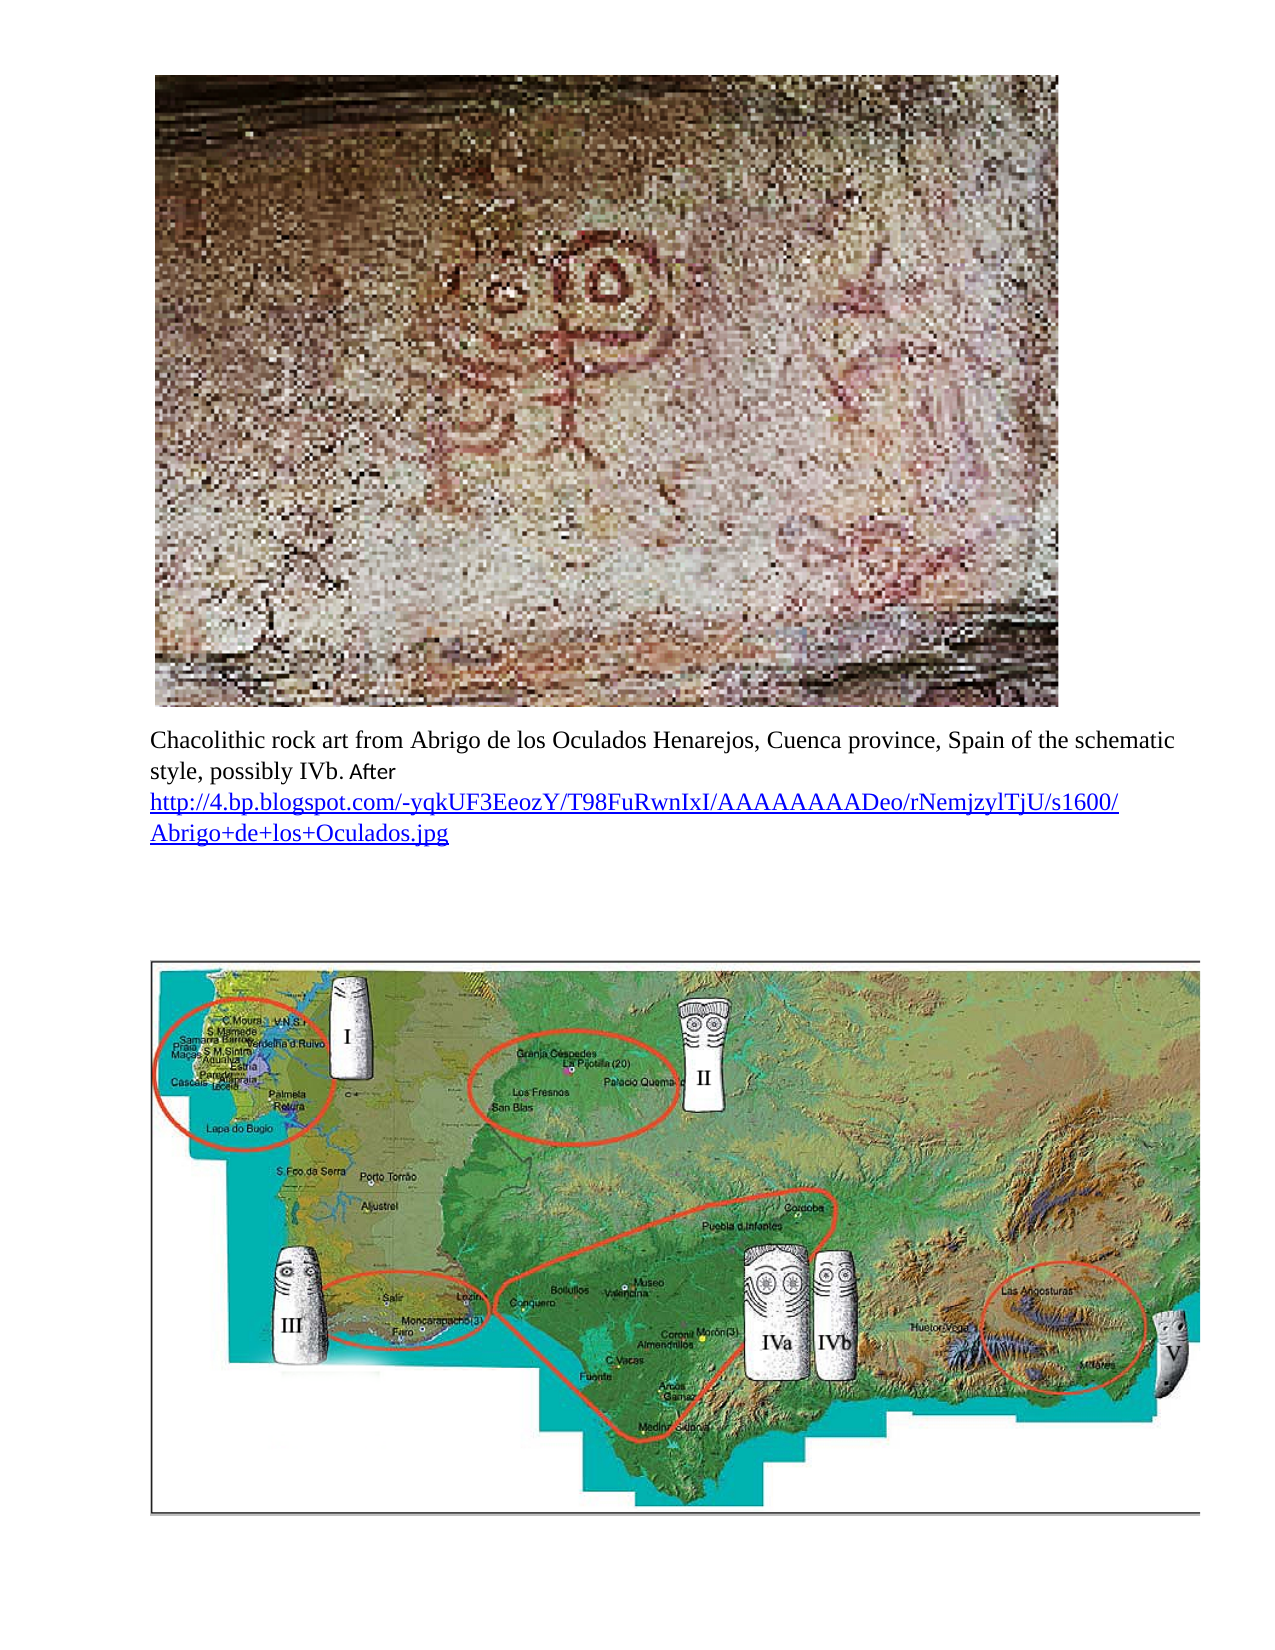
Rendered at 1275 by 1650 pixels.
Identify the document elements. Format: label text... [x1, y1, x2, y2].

picture [155, 75, 1059, 707]
picture [150, 960, 1200, 1516]
text Chacolithic rock art from Abrigo de los Oculados Henarejos, Cuenca province, Spain of the schematic style, possibly IVb. After http://4.bp.blogspot.com/-yqkUF3EeozY/T98FuRwnIxI/AAAAAAAADeo/rNemjzylTjU/s1600/Abrigo+de+los+Oculados.jpg [150, 725, 1200, 847]
